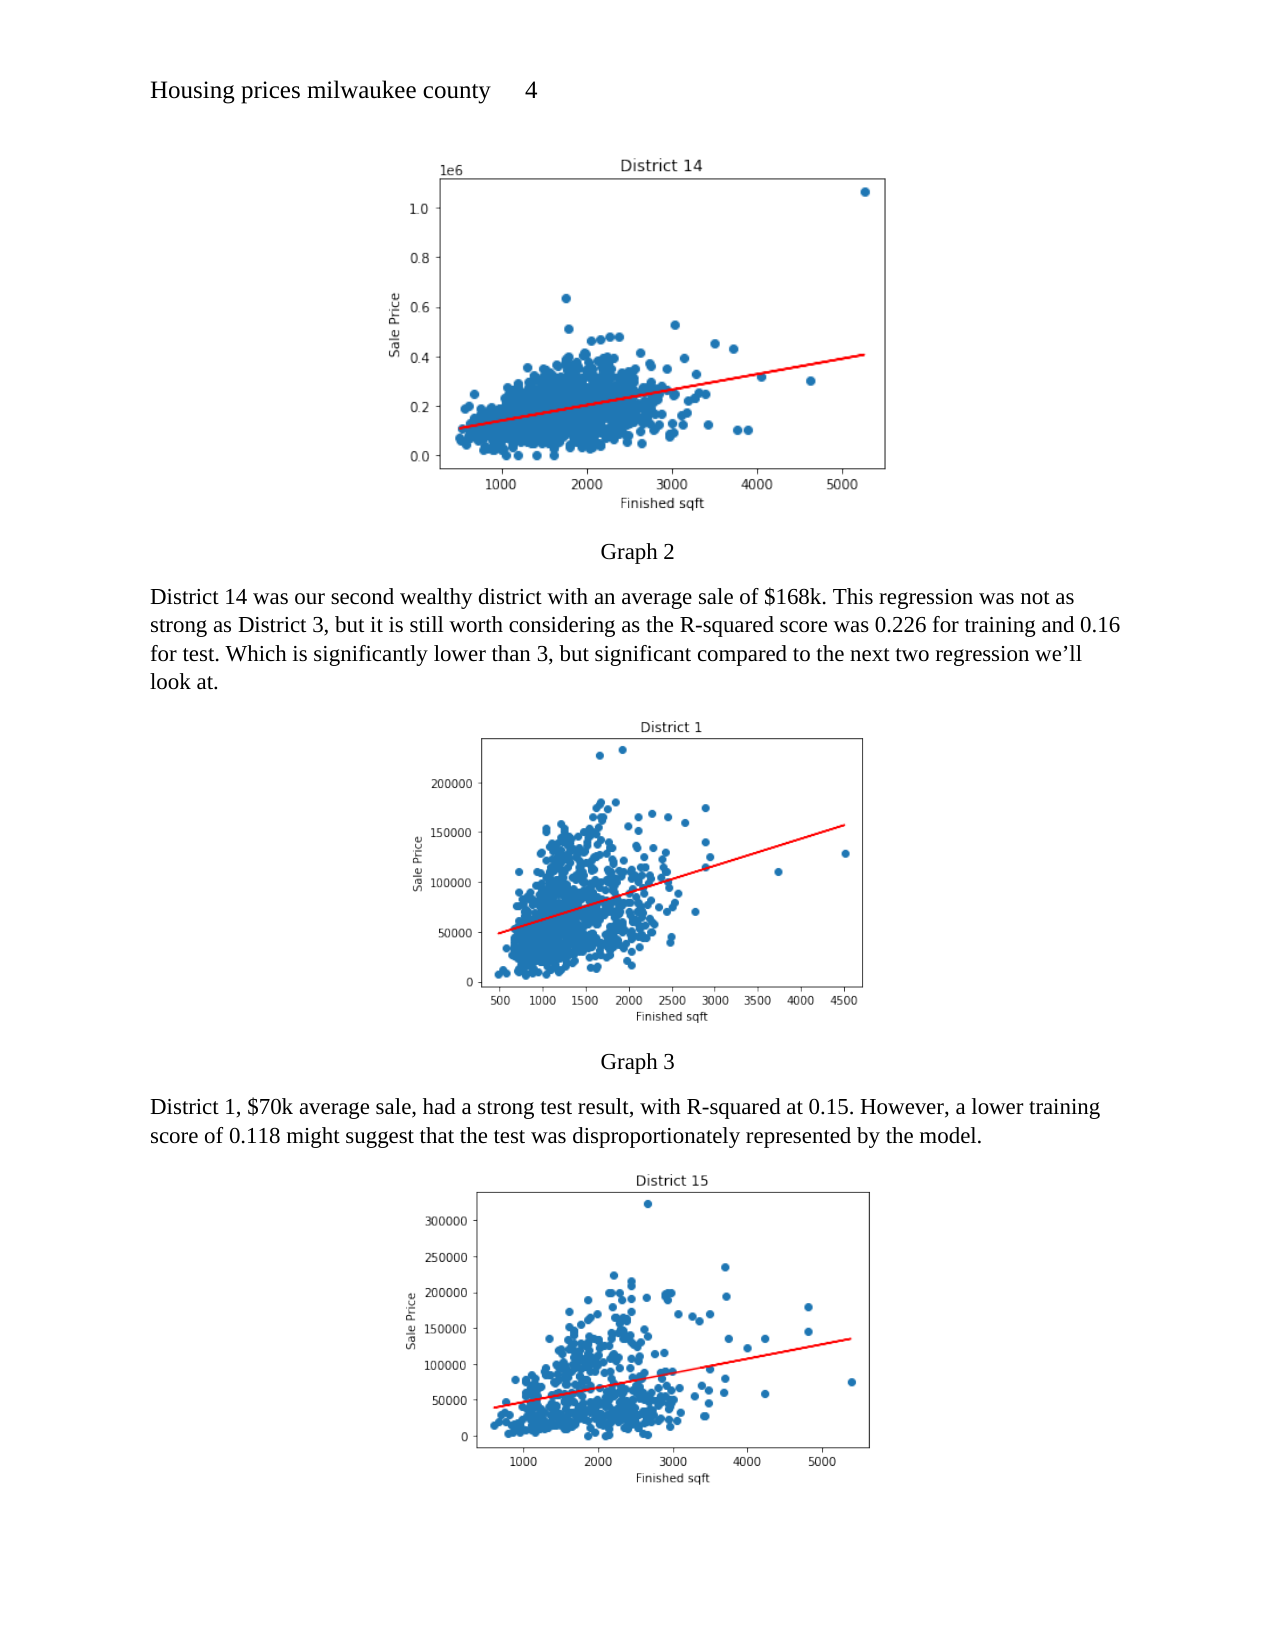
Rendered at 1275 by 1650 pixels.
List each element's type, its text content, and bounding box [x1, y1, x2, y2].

text Graph 3 [150, 1048, 1125, 1074]
text District 14 was our second wealthy district with an average sale of $168k. This regression was not as strong as District 3, but it is still worth considering as the R-squared score was 0.226 for training and 0.16 for test. Which is significantly lower than 3, but significant compared to the next two regression we’ll look at. [150, 583, 1125, 694]
picture [381, 150, 894, 519]
picture [406, 713, 869, 1030]
text District 1, $70k average sale, had a strong test result, with R-squared at 0.15. However, a lower training score of 0.118 might suggest that the test was disproportionately represented by the model. [150, 1093, 1125, 1148]
picture [399, 1166, 876, 1492]
text Graph 2 [150, 538, 1125, 564]
